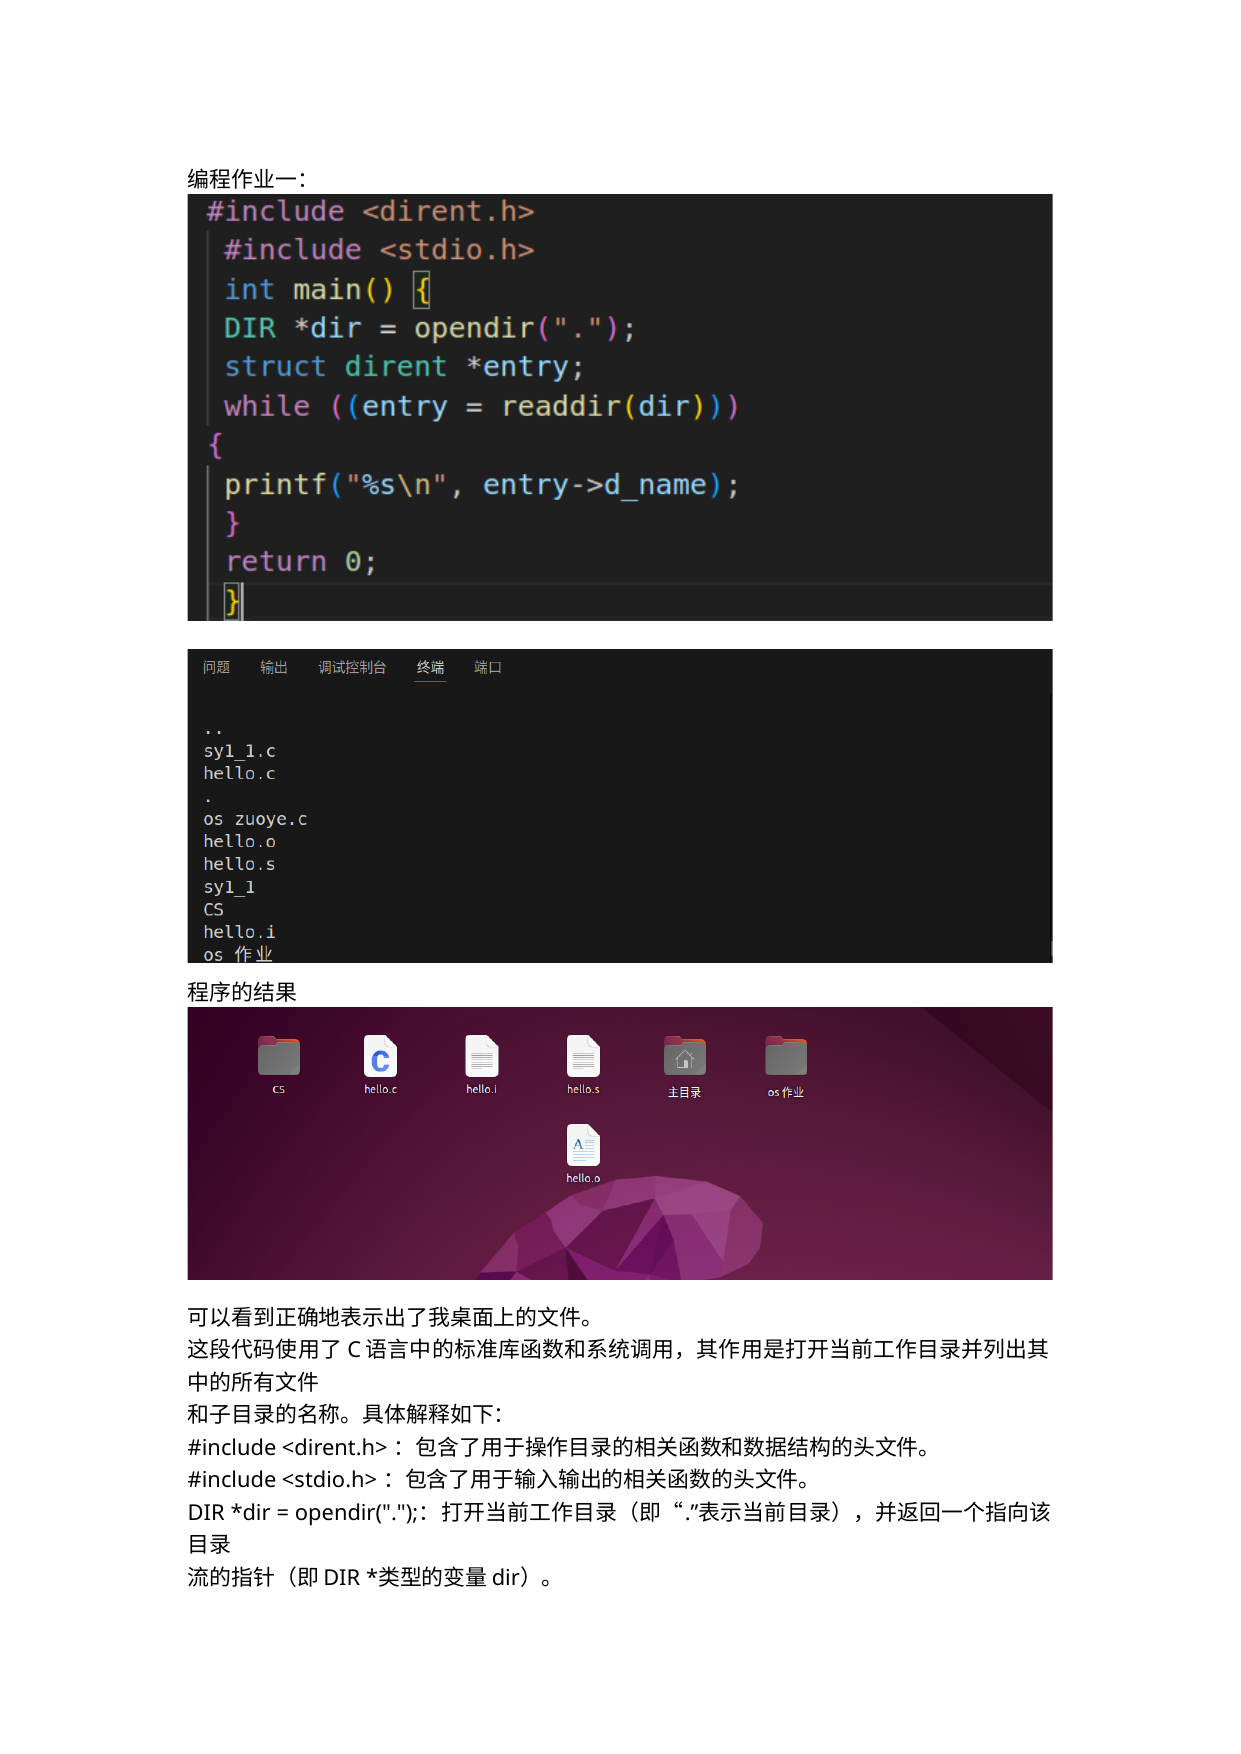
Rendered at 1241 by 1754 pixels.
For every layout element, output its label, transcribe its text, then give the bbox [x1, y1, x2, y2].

picture [187, 1007, 1053, 1280]
text 程序的结果 [187, 974, 1053, 1007]
picture [187, 194, 1053, 621]
text 这段代码使用了C语言中的标准库函数和系统调用，其作用是打开当前工作目录并列出其中的所有文件 [187, 1332, 1053, 1397]
text 编程作业一： [187, 162, 1053, 194]
text DIR *dir = opendir(".");：打开当前工作目录（即“.”表示当前目录），并返回一个指向该目录 [187, 1494, 1053, 1559]
text #include <dirent.h> ：包含了用于操作目录的相关函数和数据结构的头文件。 [187, 1429, 1053, 1462]
picture [187, 649, 1053, 963]
text 可以看到正确地表示出了我桌面上的文件。 [187, 1299, 1053, 1332]
text 和子目录的名称。具体解释如下： [187, 1397, 1053, 1429]
text 流的指针（即DIR *类型的变量dir）。 [187, 1559, 1053, 1592]
text #include <stdio.h> ：包含了用于输入输出的相关函数的头文件。 [187, 1462, 1053, 1494]
